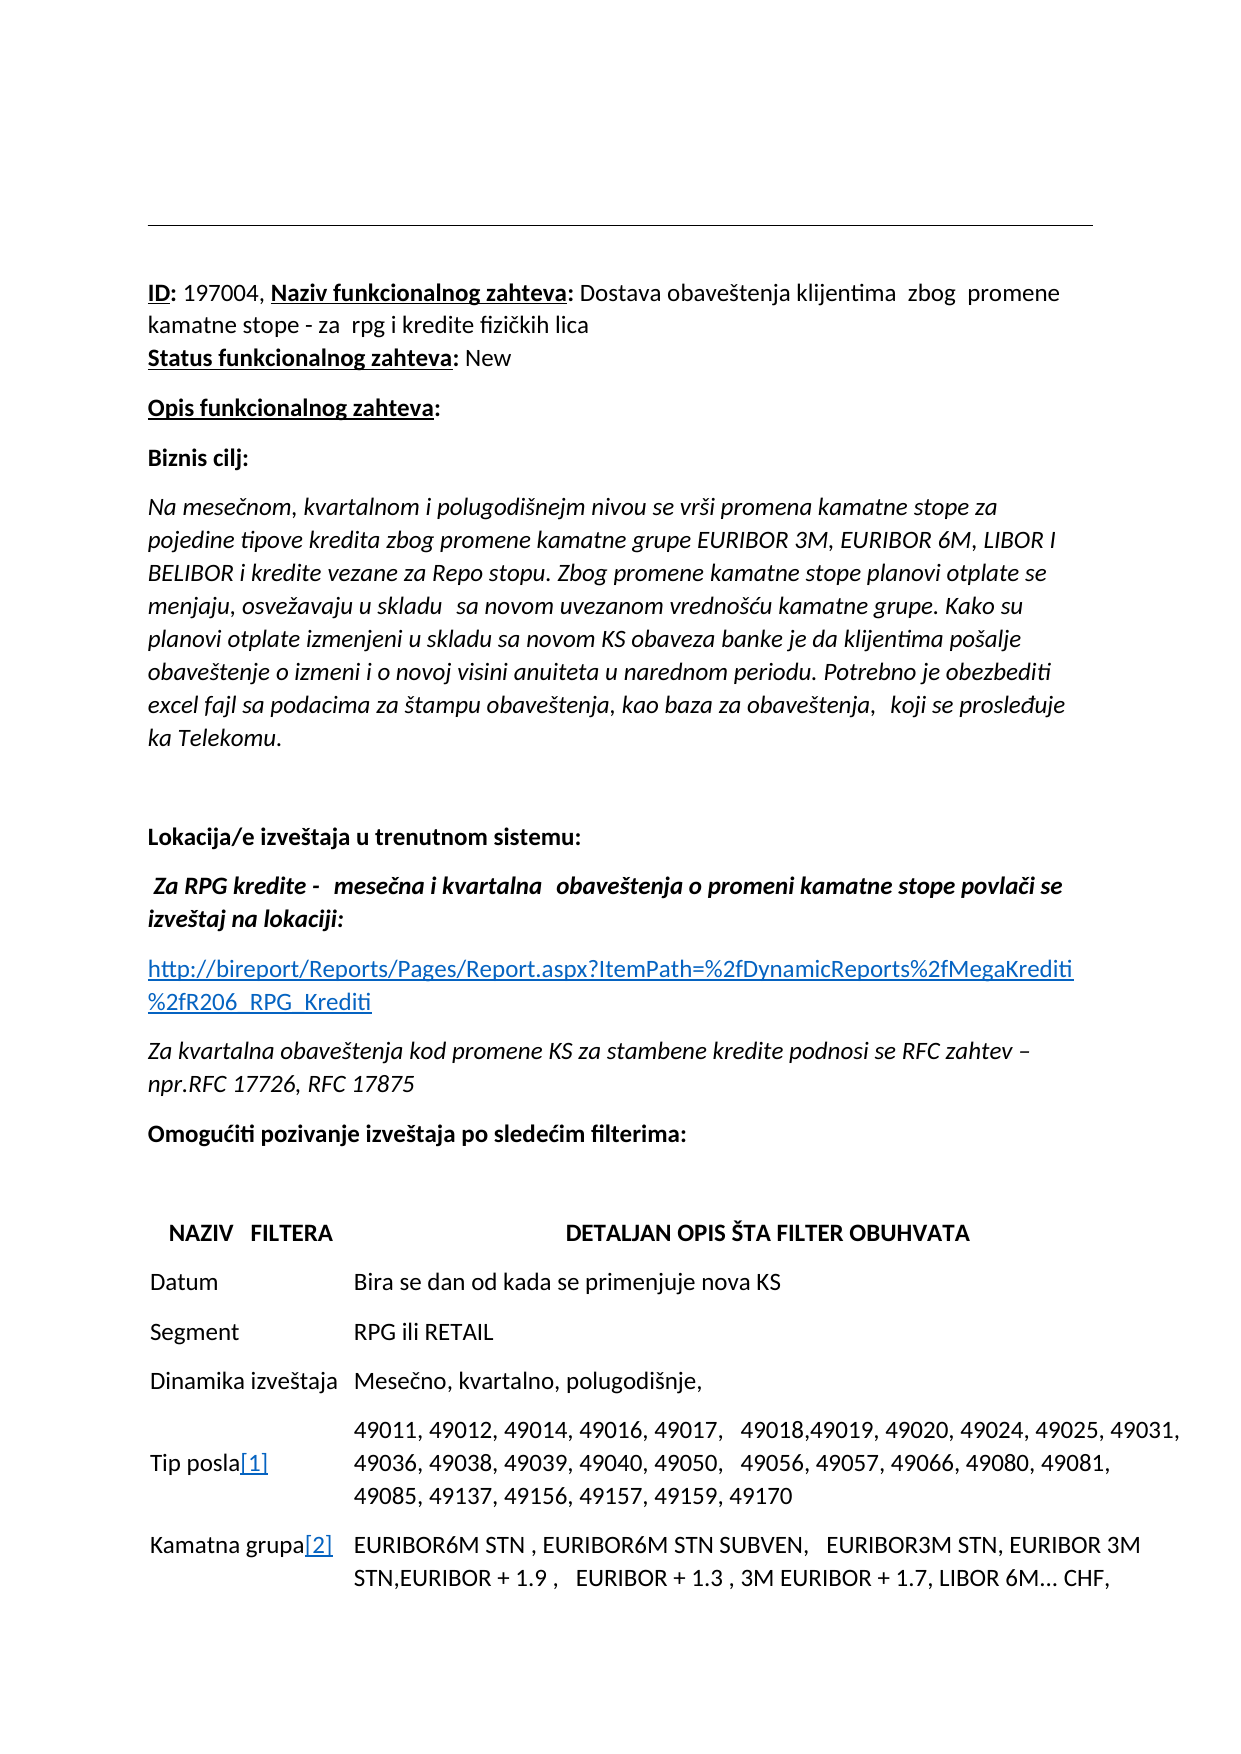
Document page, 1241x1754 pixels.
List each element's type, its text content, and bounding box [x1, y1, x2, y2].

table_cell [353, 1529, 1183, 1593]
table_cell Dinamika izveštaja [149, 1365, 353, 1414]
text Za kvartalna obaveštenja kod promene KS za stambene kredite podnosi se RFC zahtev – npr.RFC 17726, RFC 17875 [148, 1036, 1093, 1099]
text Na mesečnom, kvartalnom i polugodišnejm nivou se vrši promena kamatne stope za pojedine tipove kredita zbog promene kamatne grupe EURIBOR 3M, EURIBOR 6M, LIBOR I BELIBOR i kredite vezane za Repo stopu. Zbog promene kamatne stope planovi otplate se menjaju, osvežavaju u skladu sa novom uvezanom vrednošću kamatne grupe. Kako su planovi otplate izmenjeni u skladu sa novom KS obaveza banke je da klijentima pošalje obaveštenje o izmeni i o novoj visini anuiteta u narednom periodu. Potrebno je obezbediti excel fajl sa podacima za štampu obaveštenja, kao baza za obaveštenja, koji se prosleđuje ka Telekomu. [148, 491, 1093, 752]
table_cell Datum [149, 1266, 353, 1316]
text Biznis cilj: [148, 442, 1093, 472]
table_header NAZIV FILTERA [149, 1217, 353, 1266]
text Za RPG kredite - mesečna i kvartalna obaveštenja o promeni kamatne stope povlači se izveštaj na lokaciji: [148, 871, 1093, 934]
table_cell Mesečno, kvartalno, polugodišnje, [353, 1365, 1183, 1414]
table_cell Kamatna grupa[2] [149, 1529, 353, 1593]
table_cell Tip posla[1] [149, 1414, 353, 1529]
text Status funkcionalnog zahteva: New [148, 343, 1093, 373]
subtitle ID: 197004, Naziv funkcionalnog zahteva: Dostava obaveštenja klijentima zbog promene kamatne stope - za rpg i kredite fizičkih lica [148, 277, 1093, 340]
table_cell RPG ili RETAIL [353, 1316, 1183, 1365]
text http://bireport/Reports/Pages/Report.aspx?ItemPath=%2fDynamicReports%2fMegaKrediti%2fR206_RPG_Krediti [148, 953, 1093, 1016]
text Lokacija/e izveštaja u trenutnom sistemu: [148, 821, 1093, 851]
table_cell 49011, 49012, 49014, 49016, 49017, 49018,49019, 49020, 49024, 49025, 49031, 49036, 49038, 49039, 49040, 49050, 49056, 49057, 49066, 49080, 49081, 49085, 49137, 49156, 49157, 49159, 49170 [353, 1414, 1183, 1529]
text Opis funkcionalnog zahteva: [148, 392, 1093, 423]
table_cell Bira se dan od kada se primenjuje nova KS [353, 1266, 1183, 1316]
table_header DETALJAN OPIS ŠTA FILTER OBUHVATA [353, 1217, 1183, 1266]
text Omogućiti pozivanje izveštaja po sledećim filterima: [148, 1118, 1093, 1148]
table_cell Segment [149, 1316, 353, 1365]
